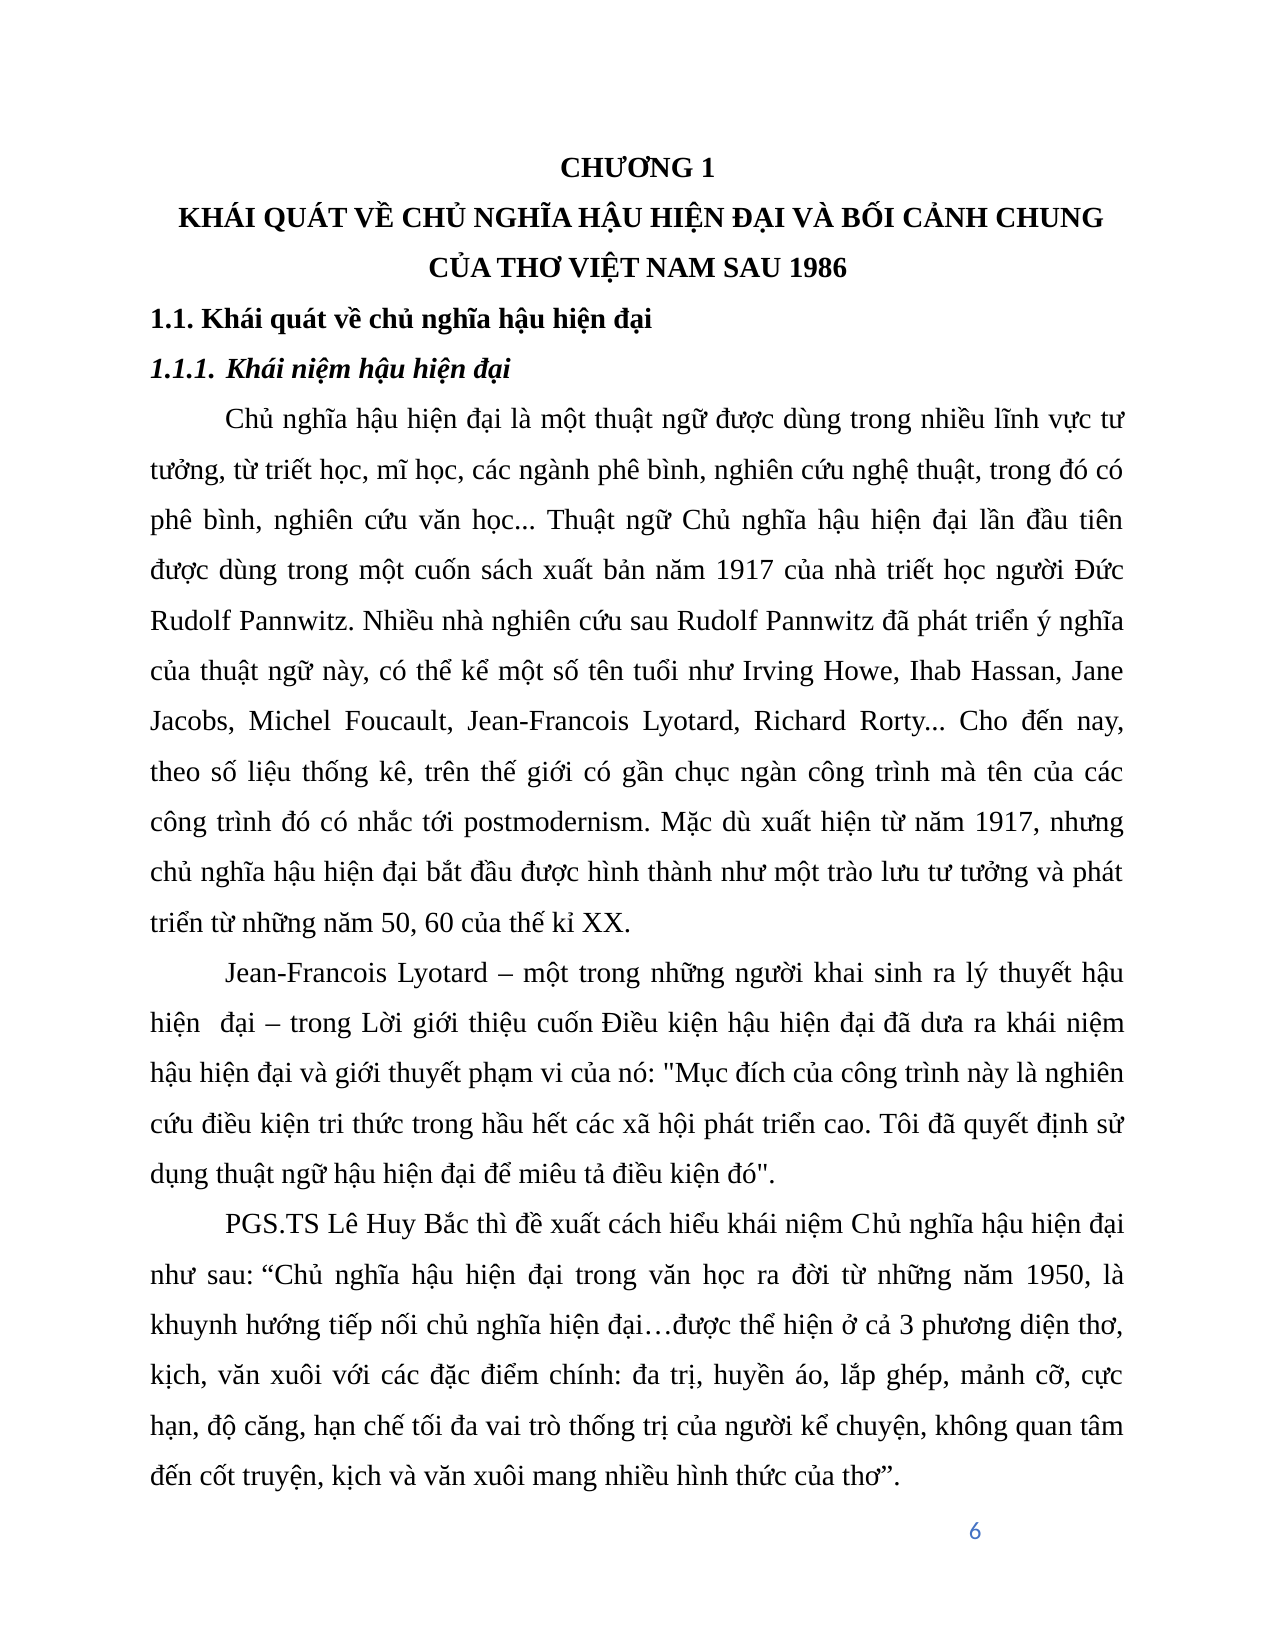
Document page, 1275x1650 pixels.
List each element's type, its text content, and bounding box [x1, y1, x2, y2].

text 1.1. Khái quát về chủ nghĩa hậu hiện đại [150, 301, 1125, 334]
text KHÁI QUÁT VỀ CHỦ NGHĨA HẬU HIỆN ĐẠI VÀ BỐI CẢNH CHUNG CỦA THƠ VIỆT NAM SAU 1986 [150, 200, 1125, 284]
text PGS.TS Lê Huy Bắc thì đề xuất cách hiểu khái niệm Chủ nghĩa hậu hiện đại như sau: “Chủ nghĩa hậu hiện đại trong văn học ra đời từ những năm 1950, là khuynh hướng tiếp nối chủ nghĩa hiện đại…được thể hiện ở cả 3 phương diện thơ, kịch, văn xuôi với các đặc điểm chính: đa trị, huyền áo, lắp ghép, mảnh cỡ, cực hạn, độ căng, hạn chế tối đa vai trò thống trị của người kể chuyện, không quan tâm đến cốt truyện, kịch và văn xuôi mang nhiều hình thức của thơ”. [150, 1207, 1125, 1492]
text Jean-Francois Lyotard – một trong những người khai sinh ra lý thuyết hậu hiện đại – trong Lời giới thiệu cuốn Điều kiện hậu hiện đại đã dưa ra khái niệm hậu hiện đại và giới thuyết phạm vi của nó: "Mục đích của công trình này là nghiên cứu điều kiện tri thức trong hầu hết các xã hội phát triển cao. Tôi đã quyết định sử dụng thuật ngữ hậu hiện đại để miêu tả điều kiện đó". [150, 955, 1125, 1190]
text Chủ nghĩa hậu hiện đại là một thuật ngữ được dùng trong nhiều lĩnh vực tư tưởng, từ triết học, mĩ học, các ngành phê bình, nghiên cứu nghệ thuật, trong đó có phê bình, nghiên cứu văn học... Thuật ngữ Chủ nghĩa hậu hiện đại lần đầu tiên được dùng trong một cuốn sách xuất bản năm 1917 của nhà triết học người Đức Rudolf Pannwitz. Nhiều nhà nghiên cứu sau Rudolf Pannwitz đã phát triển ý nghĩa của thuật ngữ này, có thể kể một số tên tuổi như Irving Howe, Ihab Hassan, Jane Jacobs, Michel Foucault, Jean-Francois Lyotard, Richard Rorty... Cho đến nay, theo số liệu thống kê, trên thế giới có gần chục ngàn công trình mà tên của các công trình đó có nhắc tới postmodernism. Mặc dù xuất hiện từ năm 1917, nhưng chủ nghĩa hậu hiện đại bắt đầu được hình thành như một trào lưu tư tưởng và phát triển từ những năm 50, 60 của thế kỉ XX. [150, 402, 1125, 938]
text 1.1.1. Khái niệm hậu hiện đại [150, 351, 1125, 385]
text CHƯƠNG 1 [150, 150, 1125, 183]
